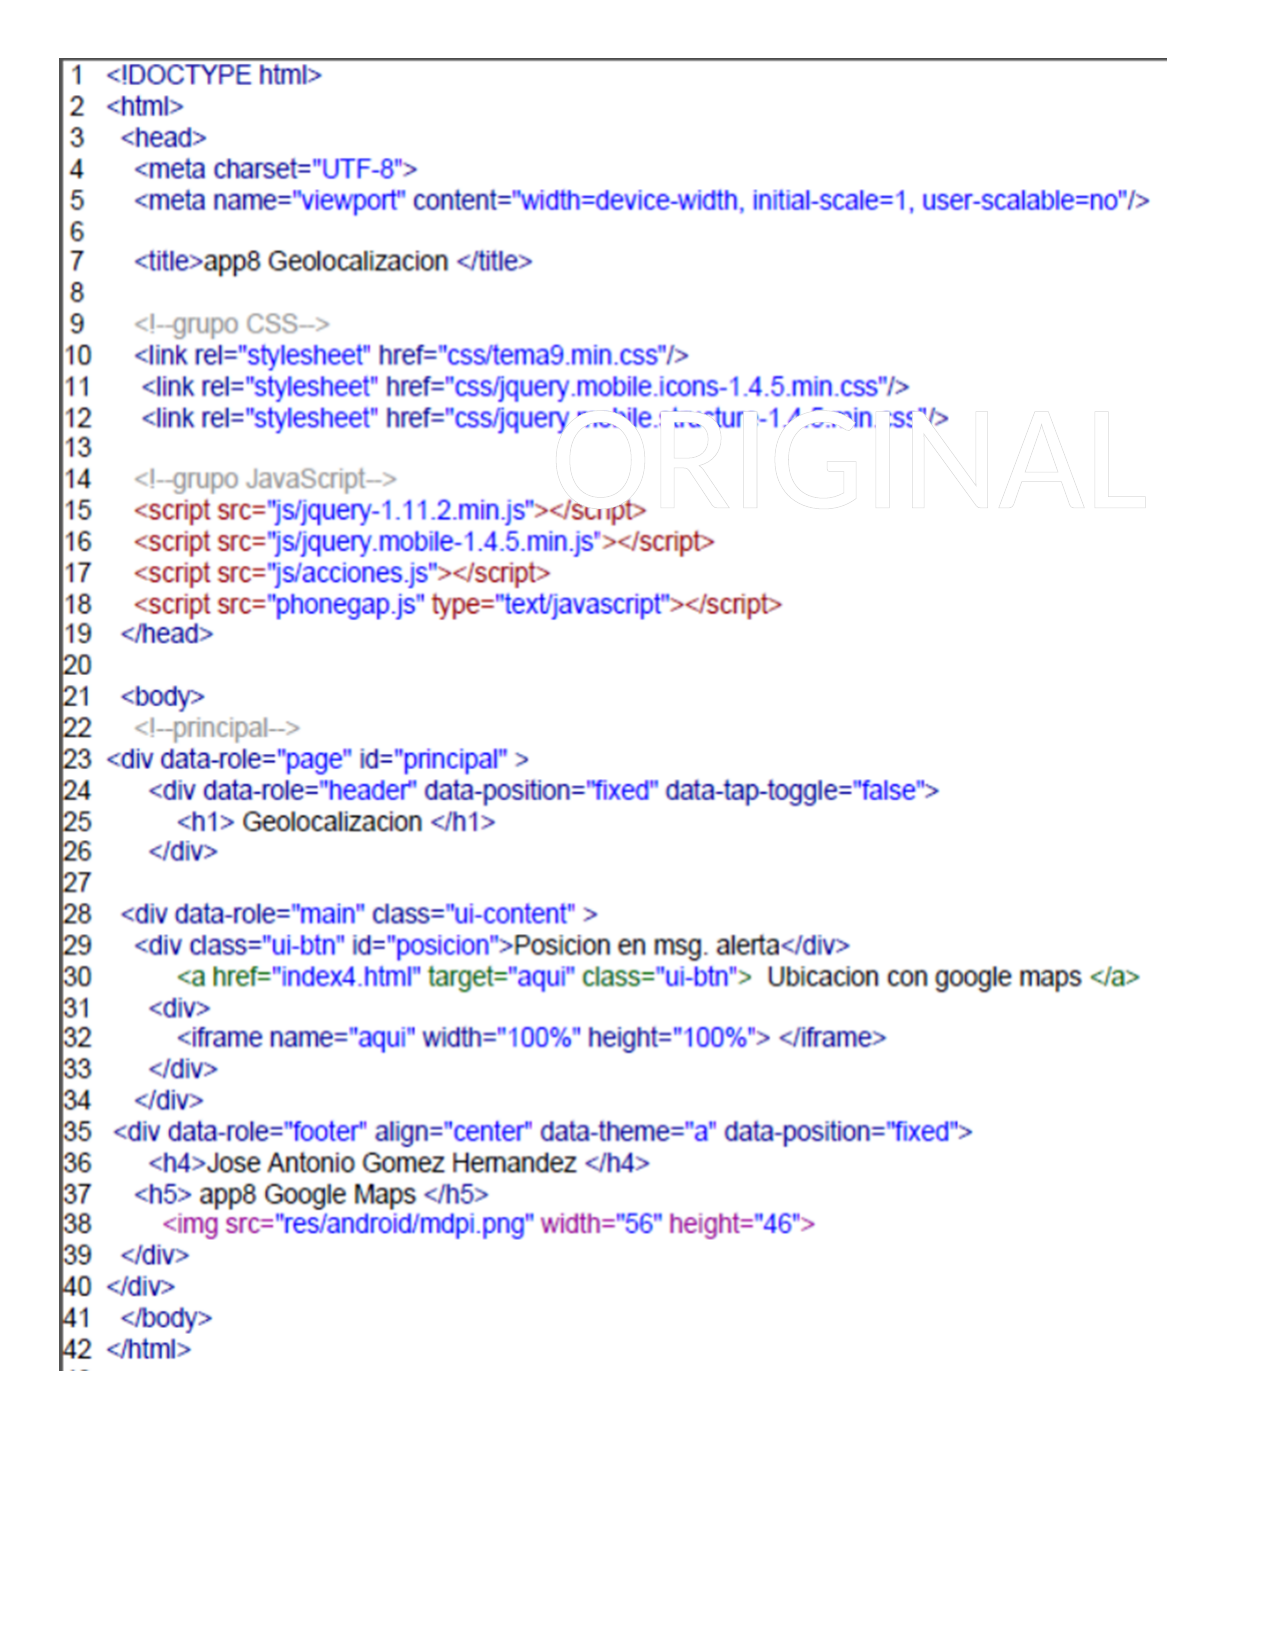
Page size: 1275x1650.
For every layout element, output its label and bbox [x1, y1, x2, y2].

picture [59, 58, 1167, 1371]
